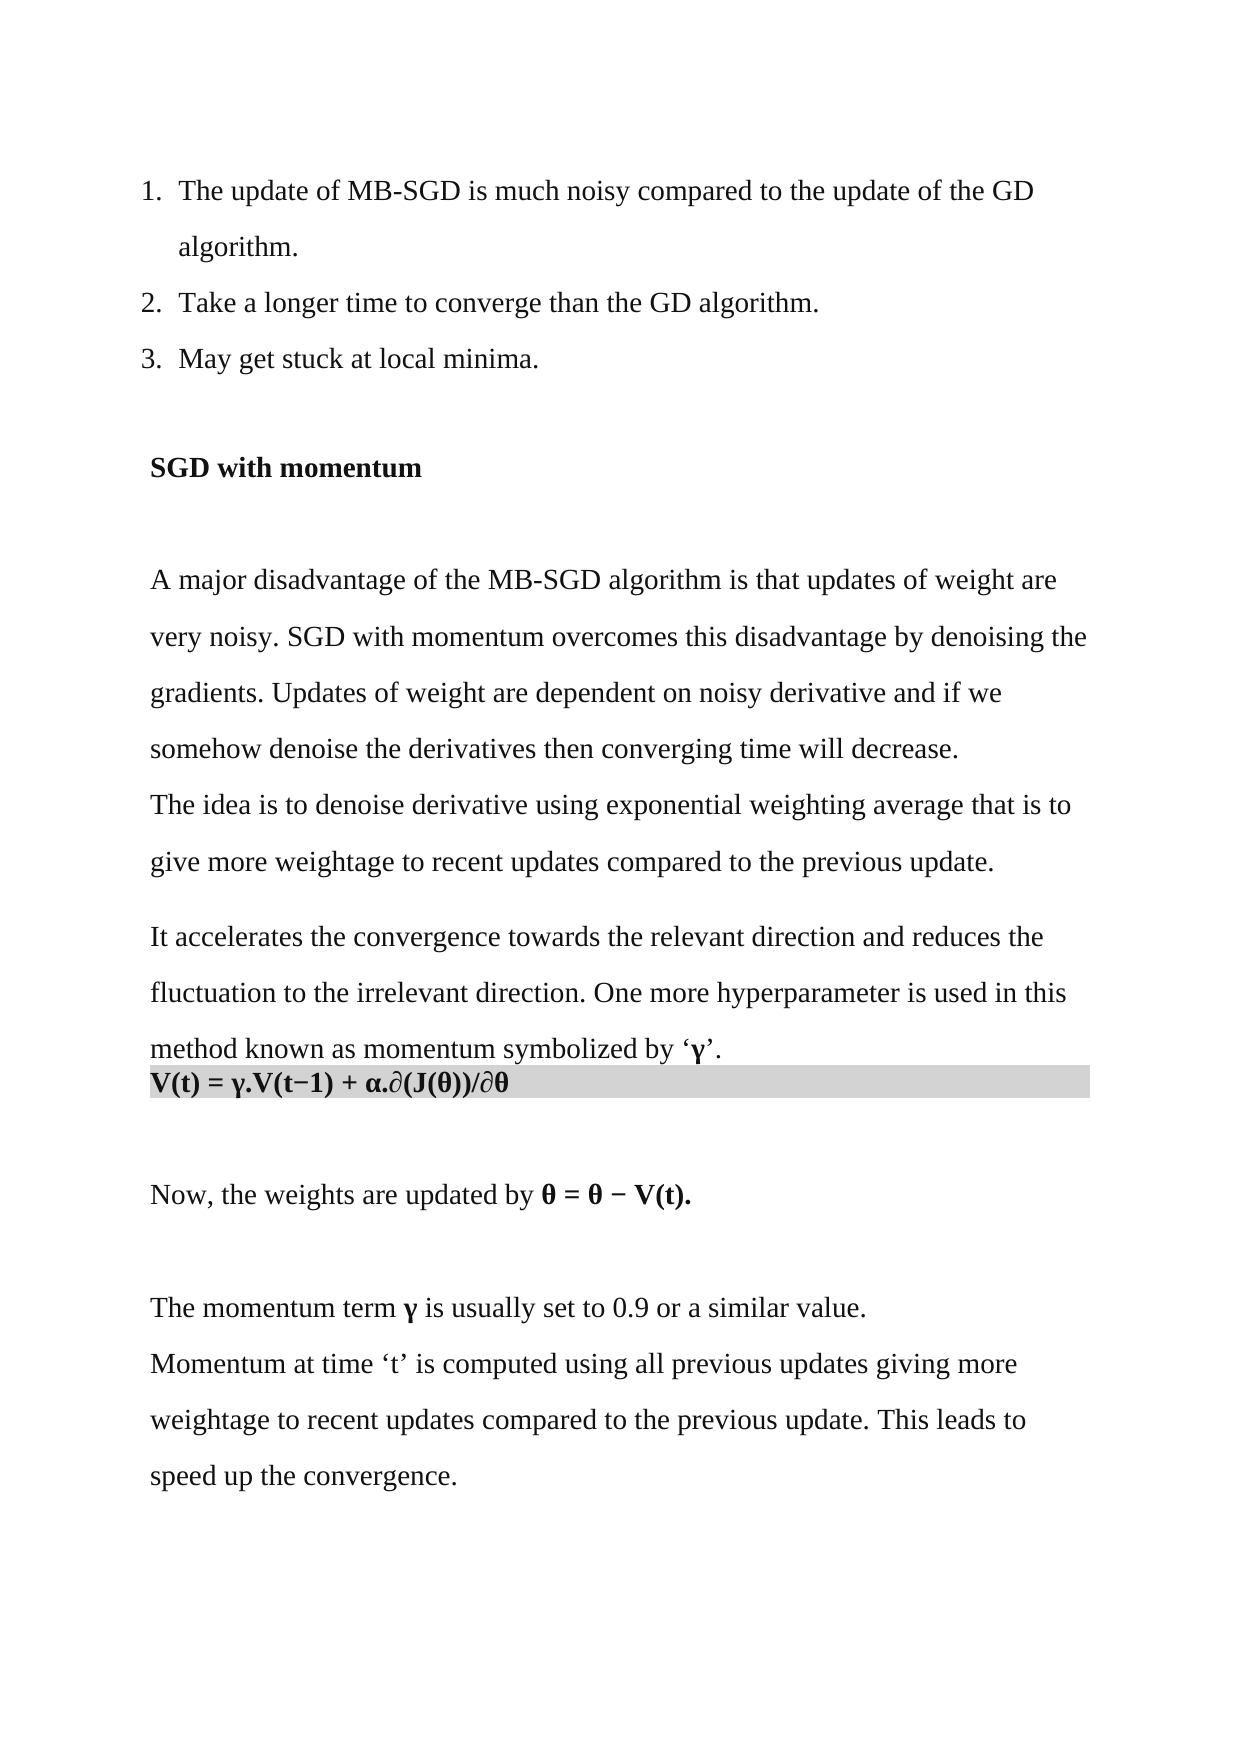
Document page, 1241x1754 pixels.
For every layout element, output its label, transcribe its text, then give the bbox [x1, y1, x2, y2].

text Now, the weights are updated by θ = θ − V(t). [150, 1154, 1090, 1267]
text It accelerates the convergence towards the relevant direction and reduces the fluctuation to the irrelevant direction. One more hyperparameter is used in this method known as momentum symbolized by ‘γ’. [150, 896, 1090, 1065]
text Momentum at time ‘t’ is computed using all previous updates giving more weightage to recent updates compared to the previous update. This leads to speed up the convergence. [150, 1323, 1090, 1492]
text The momentum term γ is usually set to 0.9 or a similar value. [150, 1267, 1090, 1323]
text V(t) = γ.V(t−1) + α.∂(J(θ))/∂θ [150, 1065, 1090, 1098]
text The idea is to denoise derivative using exponential weighting average that is to give more weightage to recent updates compared to the previous update. [150, 765, 1090, 877]
list Take a longer time to converge than the GD algorithm. [141, 262, 1090, 319]
text A major disadvantage of the MB-SGD algorithm is that updates of weight are very noisy. SGD with momentum overcomes this disadvantage by denoising the gradients. Updates of weight are dependent on noisy derivative and if we somehow denoise the derivatives then converging time will decrease. [150, 483, 1090, 765]
list May get stuck at local minima. [141, 319, 1090, 375]
list The update of MB-SGD is much noisy compared to the update of the GD algorithm. [141, 150, 1090, 262]
text SGD with momentum [150, 450, 1090, 483]
